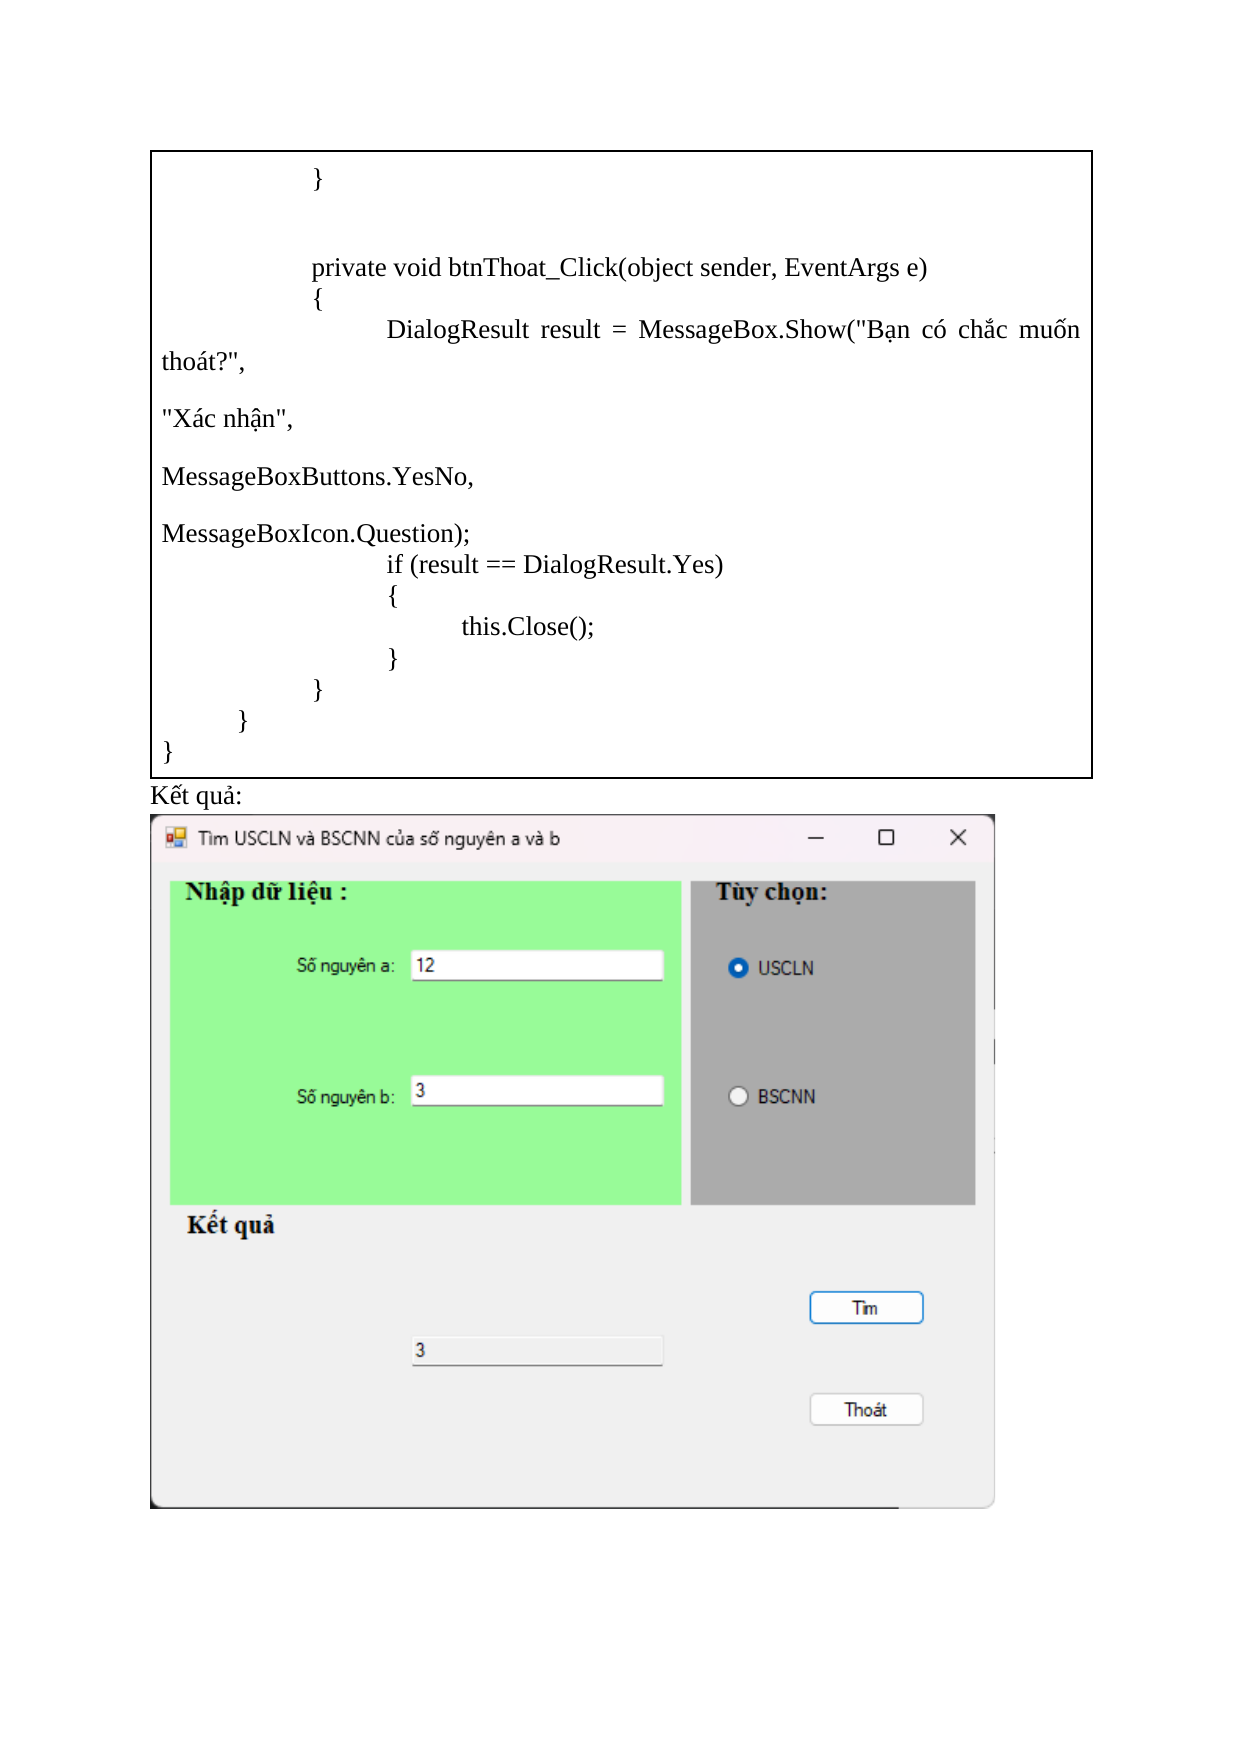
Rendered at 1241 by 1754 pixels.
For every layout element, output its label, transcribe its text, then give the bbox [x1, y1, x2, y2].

picture [150, 814, 996, 1509]
text Kết quả: [150, 779, 1090, 810]
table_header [152, 152, 1091, 777]
